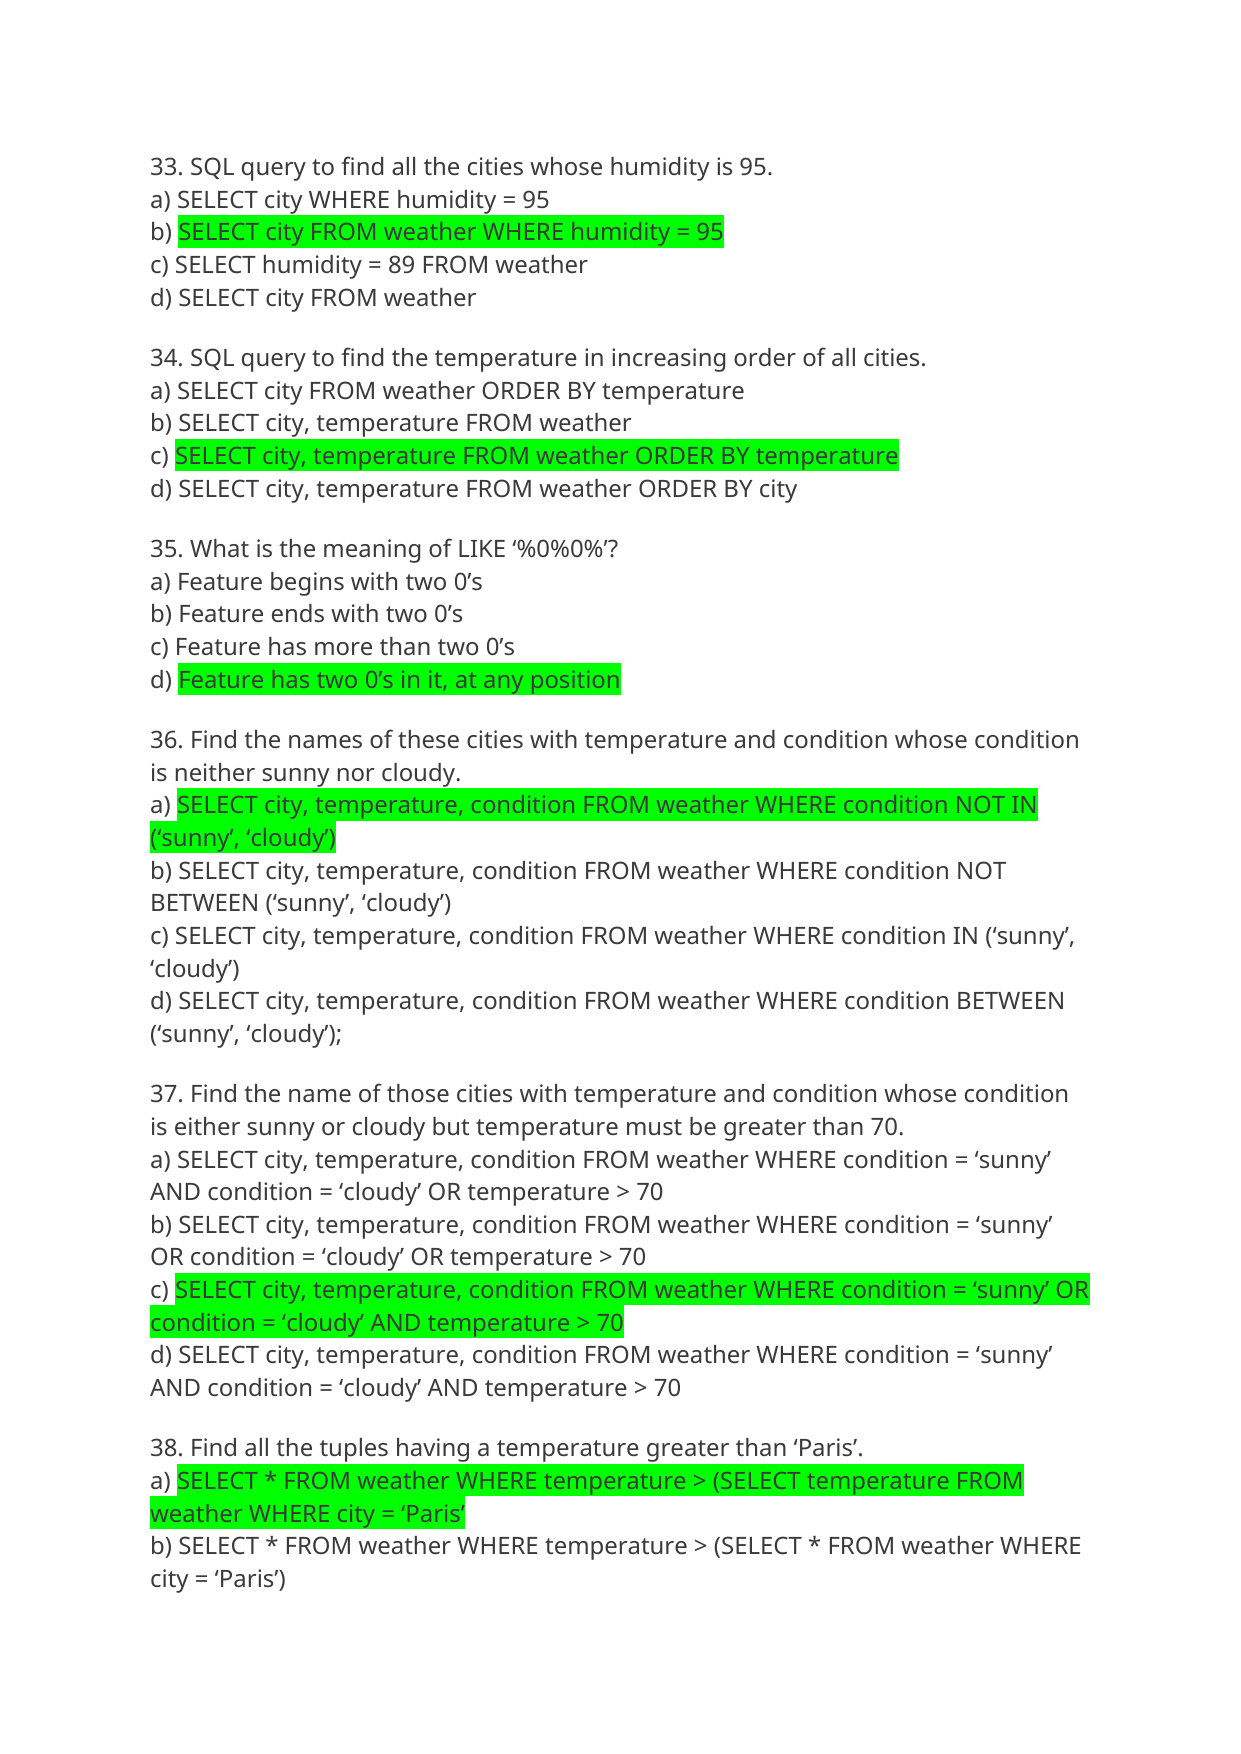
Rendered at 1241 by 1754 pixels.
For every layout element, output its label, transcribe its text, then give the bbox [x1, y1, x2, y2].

text 37. Find the name of those cities with temperature and condition whose condition is either sunny or cloudy but temperature must be greater than 70. a) SELECT city, temperature, condition FROM weather WHERE condition = ‘sunny’ AND condition = ‘cloudy’ OR temperature > 70 b) SELECT city, temperature, condition FROM weather WHERE condition = ‘sunny’ OR condition = ‘cloudy’ OR temperature > 70 c) SELECT city, temperature, condition FROM weather WHERE condition = ‘sunny’ OR condition = ‘cloudy’ AND temperature > 70 d) SELECT city, temperature, condition FROM weather WHERE condition = ‘sunny’ AND condition = ‘cloudy’ AND temperature > 70 [150, 1305, 1090, 1431]
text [150, 1431, 1090, 1594]
text 34. SQL query to find the temperature in increasing order of all cities. a) SELECT city FROM weather ORDER BY temperature b) SELECT city, temperature FROM weather c) SELECT city, temperature FROM weather ORDER BY temperature d) SELECT city, temperature FROM weather ORDER BY city [150, 341, 1090, 532]
text 33. SQL query to find all the cities whose humidity is 95. a) SELECT city WHERE humidity = 95 b) SELECT city FROM weather WHERE humidity = 95 c) SELECT humidity = 89 FROM weather d) SELECT city FROM weather [150, 150, 1090, 341]
text 37. Find the name of those cities with temperature and condition whose condition is either sunny or cloudy but temperature must be greater than 70. a) SELECT city, temperature, condition FROM weather WHERE condition = ‘sunny’ AND condition = ‘cloudy’ OR temperature > 70 b) SELECT city, temperature, condition FROM weather WHERE condition = ‘sunny’ OR condition = ‘cloudy’ OR temperature > 70 c) SELECT city, temperature, condition FROM weather WHERE condition = ‘sunny’ OR condition = ‘cloudy’ AND temperature > 70 d) SELECT city, temperature, condition FROM weather WHERE condition = ‘sunny’ AND condition = ‘cloudy’ AND temperature > 70 [150, 1077, 1090, 1305]
text 36. Find the names of these cities with temperature and condition whose condition is neither sunny nor cloudy. a) SELECT city, temperature, condition FROM weather WHERE condition NOT IN (‘sunny’, ‘cloudy’) b) SELECT city, temperature, condition FROM weather WHERE condition NOT BETWEEN (‘sunny’, ‘cloudy’) c) SELECT city, temperature, condition FROM weather WHERE condition IN (‘sunny’, ‘cloudy’) d) SELECT city, temperature, condition FROM weather WHERE condition BETWEEN (‘sunny’, ‘cloudy’); [150, 723, 1090, 1077]
text 35. What is the meaning of LIKE ‘%0%0%’? a) Feature begins with two 0’s b) Feature ends with two 0’s c) Feature has more than two 0’s d) Feature has two 0’s in it, at any position [150, 532, 1090, 723]
